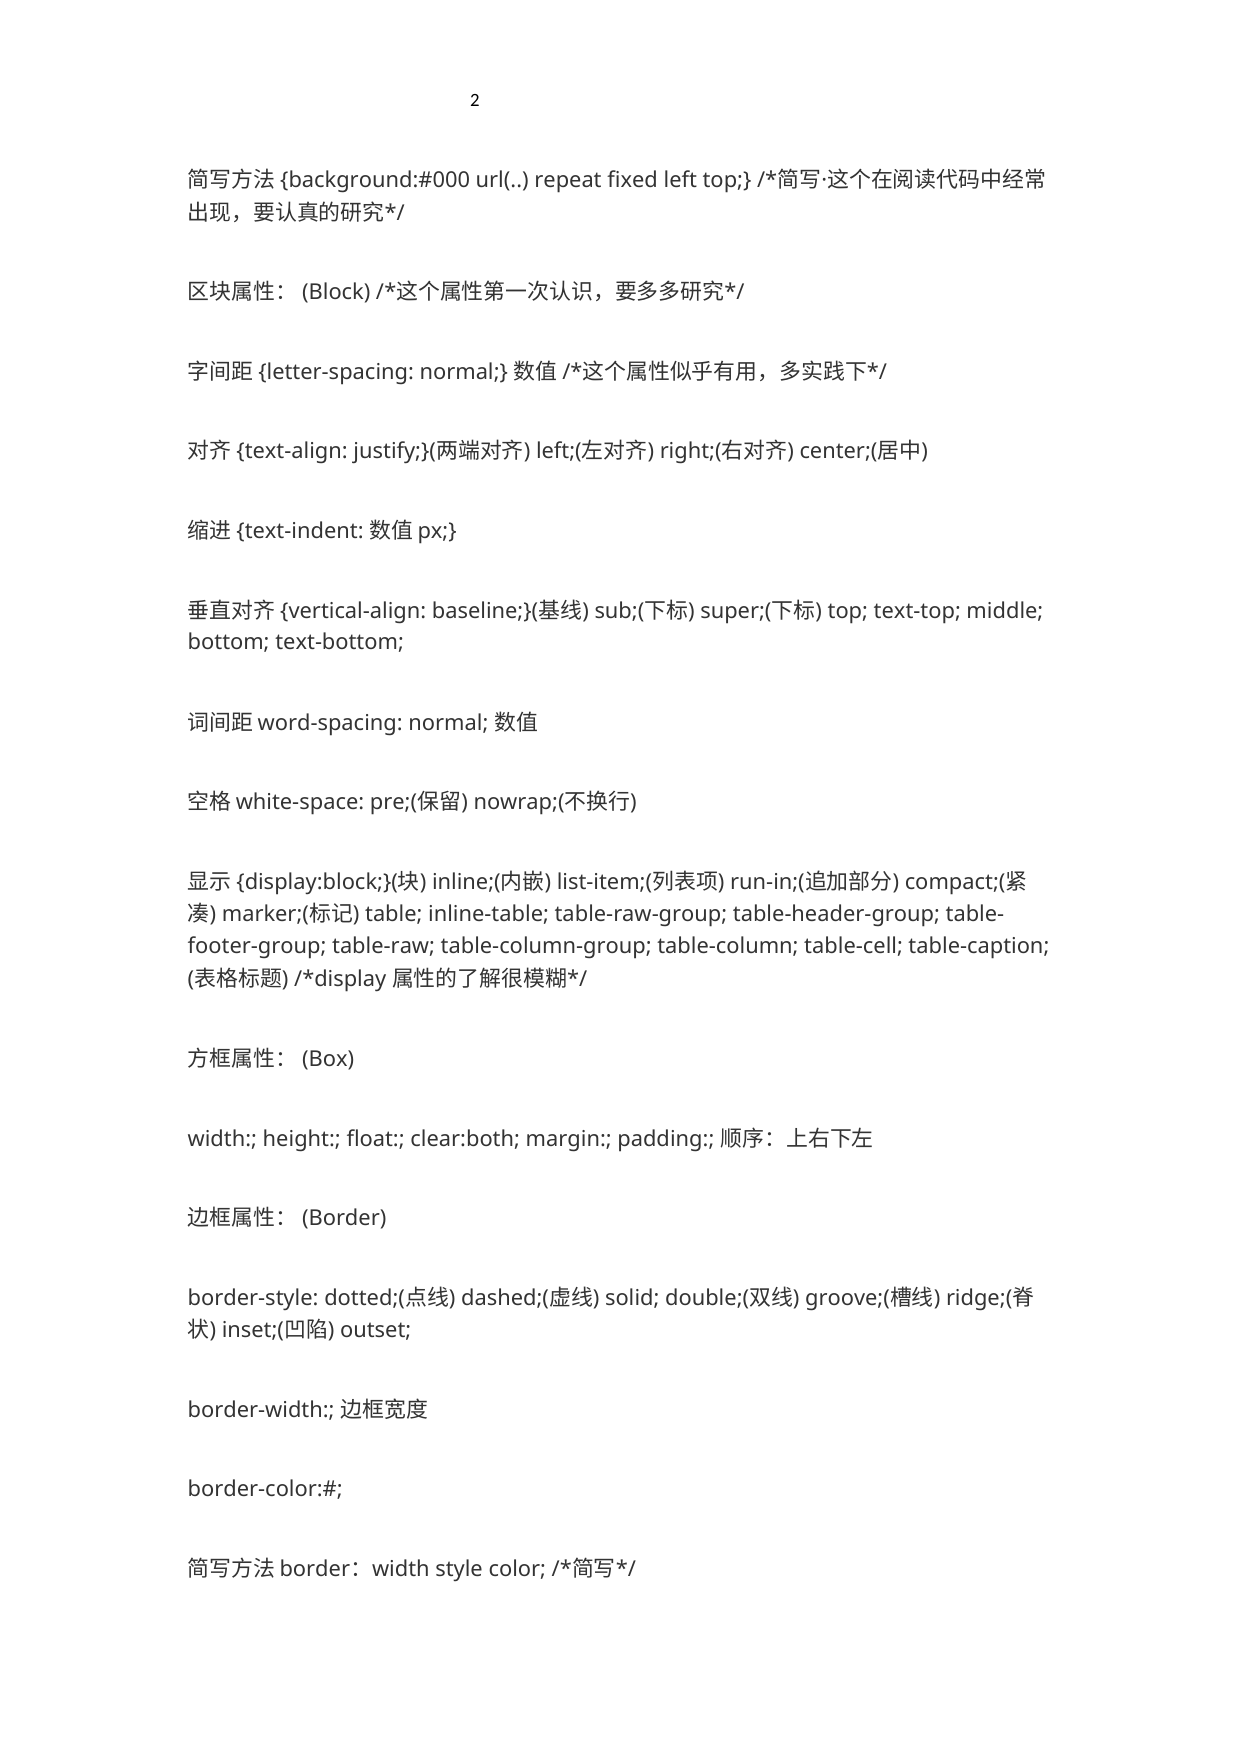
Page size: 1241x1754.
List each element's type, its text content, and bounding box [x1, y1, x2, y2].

text 空格white-space: pre;(保留) nowrap;(不换行) [187, 784, 1053, 817]
text 缩进 {text-indent: 数值px;} [417, 513, 1053, 545]
text 字间距 {letter-spacing: normal;} 数值 /*这个属性似乎有用，多实践下*/ [867, 354, 1053, 386]
text 简写方法 {background:#000 url(..) repeat fixed left top;} /*简写·这个在阅读代码中经常出现，要认真的研究*/ [187, 162, 1053, 227]
text 简写方法border：width style color; /*简写*/ [616, 1551, 1053, 1583]
text 词间距word-spacing: normal; 数值 [187, 704, 1053, 737]
text 方框属性： (Box) [302, 1041, 1053, 1073]
text 显示 {display:block;}(块) inline;(内嵌) list-item;(列表项) run-in;(追加部分) compact;(紧凑) marker;(标记) table; inline-table; table-raw-group; table-header-group; table-footer-group; table-raw; table-column-group; table-column; table-cell; table-caption;(表格标题) /*display 属性的了解很模糊*/ [187, 864, 1053, 994]
text border-width:; 边框宽度 [340, 1392, 1053, 1424]
text border-color:#; [187, 1471, 1053, 1504]
text 垂直对齐 {vertical-align: baseline;}(基线) sub;(下标) super;(下标) top; text-top; middle; bottom; text-bottom; [187, 592, 1053, 657]
text 对齐 {text-align: justify;}(两端对齐) left;(左对齐) right;(右对齐) center;(居中) [187, 433, 1053, 466]
text width:; height:; float:; clear:both; margin:; padding:; 顺序：上右下左 [187, 1120, 1053, 1153]
text 区块属性： (Block) /*这个属性第一次认识，要多多研究*/ [187, 274, 1053, 307]
text border-style: dotted;(点线) dashed;(虚线) solid; double;(双线) groove;(槽线) ridge;(脊状) inset;(凹陷) outset; [187, 1279, 1053, 1344]
text 边框属性： (Border) [302, 1200, 1053, 1232]
